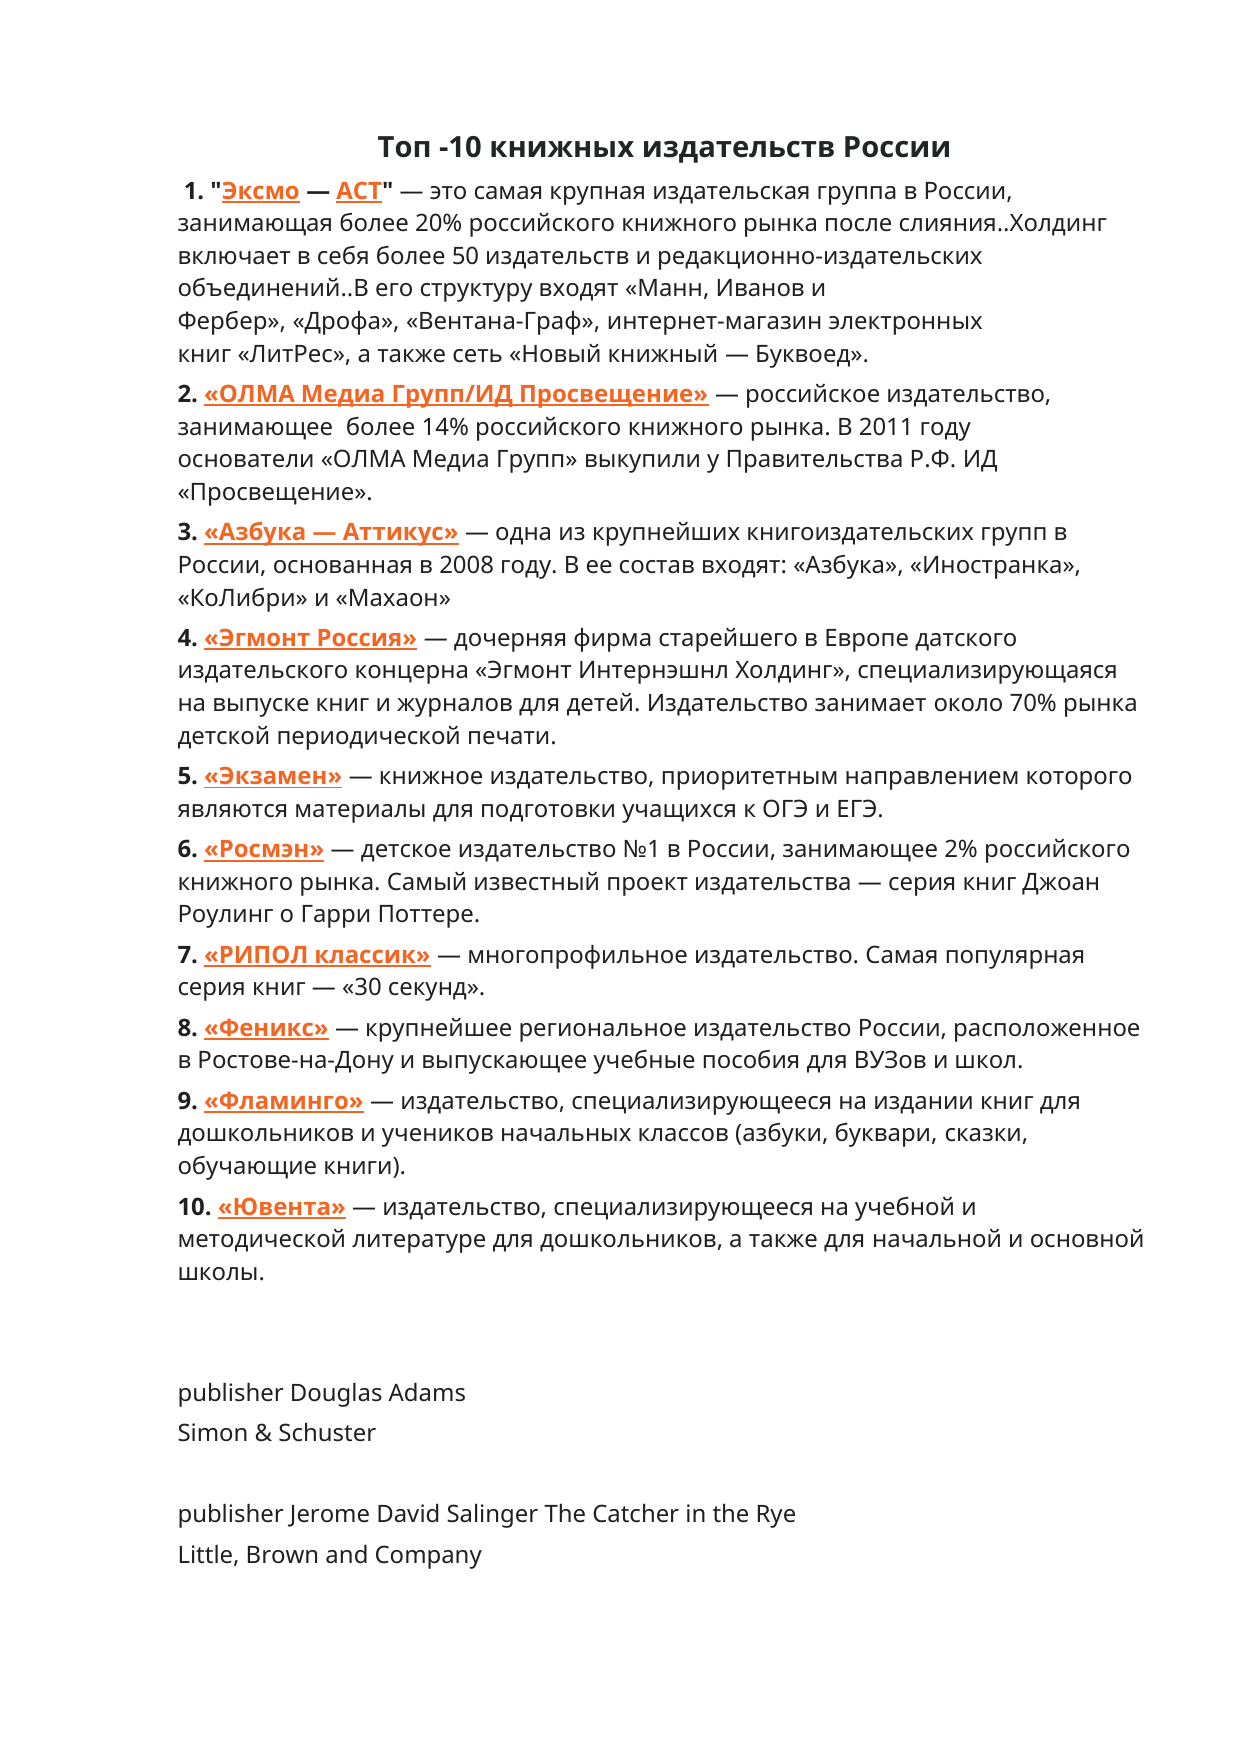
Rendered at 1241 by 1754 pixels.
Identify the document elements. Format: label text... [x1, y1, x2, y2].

text Little, Brown and Company [177, 1537, 1152, 1570]
text 8. «Феникс» — крупнейшее региональное издательство России, расположенное в Ростове-на-Дону и выпускающее учебные пособия для ВУЗов и школ. [177, 1011, 1152, 1076]
text 6. «Росмэн» — детское издательство №1 в России, занимающее 2% российского книжного рынка. Самый известный проект издательства — серия книг Джоан Роулинг о Гарри Поттере. [177, 832, 1152, 930]
text publisher Jerome David Salinger The Catcher in the Rye [177, 1497, 1152, 1529]
text 1. "Эксмо — АСТ" — это самая крупная издательская группа в России, занимающая более 20% российского книжного рынка после слияния..Холдинг включает в себя более 50 издательств и редакционно-издательских объединений..В его структуру входят «Манн, Иванов и Фербер», «Дрофа», «Вентана-Граф», интернет-магазин электронных книг «ЛитРес», а также сеть «Новый книжный — Буквоед». [177, 173, 1152, 369]
text Simon & Schuster [177, 1416, 1152, 1449]
text 2. «ОЛМА Медиа Групп/ИД Просвещение» — российское издательство, занимающее более 14% российского книжного рынка. В 2011 году основатели «ОЛМА Медиа Групп» выкупили у Правительства Р.Ф. ИД «Просвещение». [177, 377, 1152, 507]
text 5. «Экзамен» — книжное издательство, приоритетным направлением которого являются материалы для подготовки учащихся к ОГЭ и ЕГЭ. [177, 759, 1152, 824]
text Топ -10 книжных издательств России [177, 126, 1152, 166]
text 10. «Ювента» — издательство, специализирующееся на учебной и методической литературе для дошкольников, а также для начальной и основной школы. [177, 1189, 1152, 1287]
text publisher Douglas Adams [177, 1376, 1152, 1408]
text 4. «Эгмонт Россия» — дочерняя фирма старейшего в Европе датского издательского концерна «Эгмонт Интернэшнл Холдинг», специализирующаяся на выпуске книг и журналов для детей. Издательство занимает около 70% рынка детской периодической печати. [177, 621, 1152, 751]
text 3. «Азбука — Аттикус» — одна из крупнейших книгоиздательских групп в России, основанная в 2008 году. В ее состав входят: «Азбука», «Иностранка», «КоЛибри» и «Махаон» [177, 515, 1152, 613]
text 7. «РИПОЛ классик» — многопрофильное издательство. Самая популярная серия книг — «30 секунд». [177, 938, 1152, 1003]
text 9. «Фламинго» — издательство, специализирующееся на издании книг для дошкольников и учеников начальных классов (азбуки, буквари, сказки, обучающие книги). [177, 1084, 1152, 1181]
